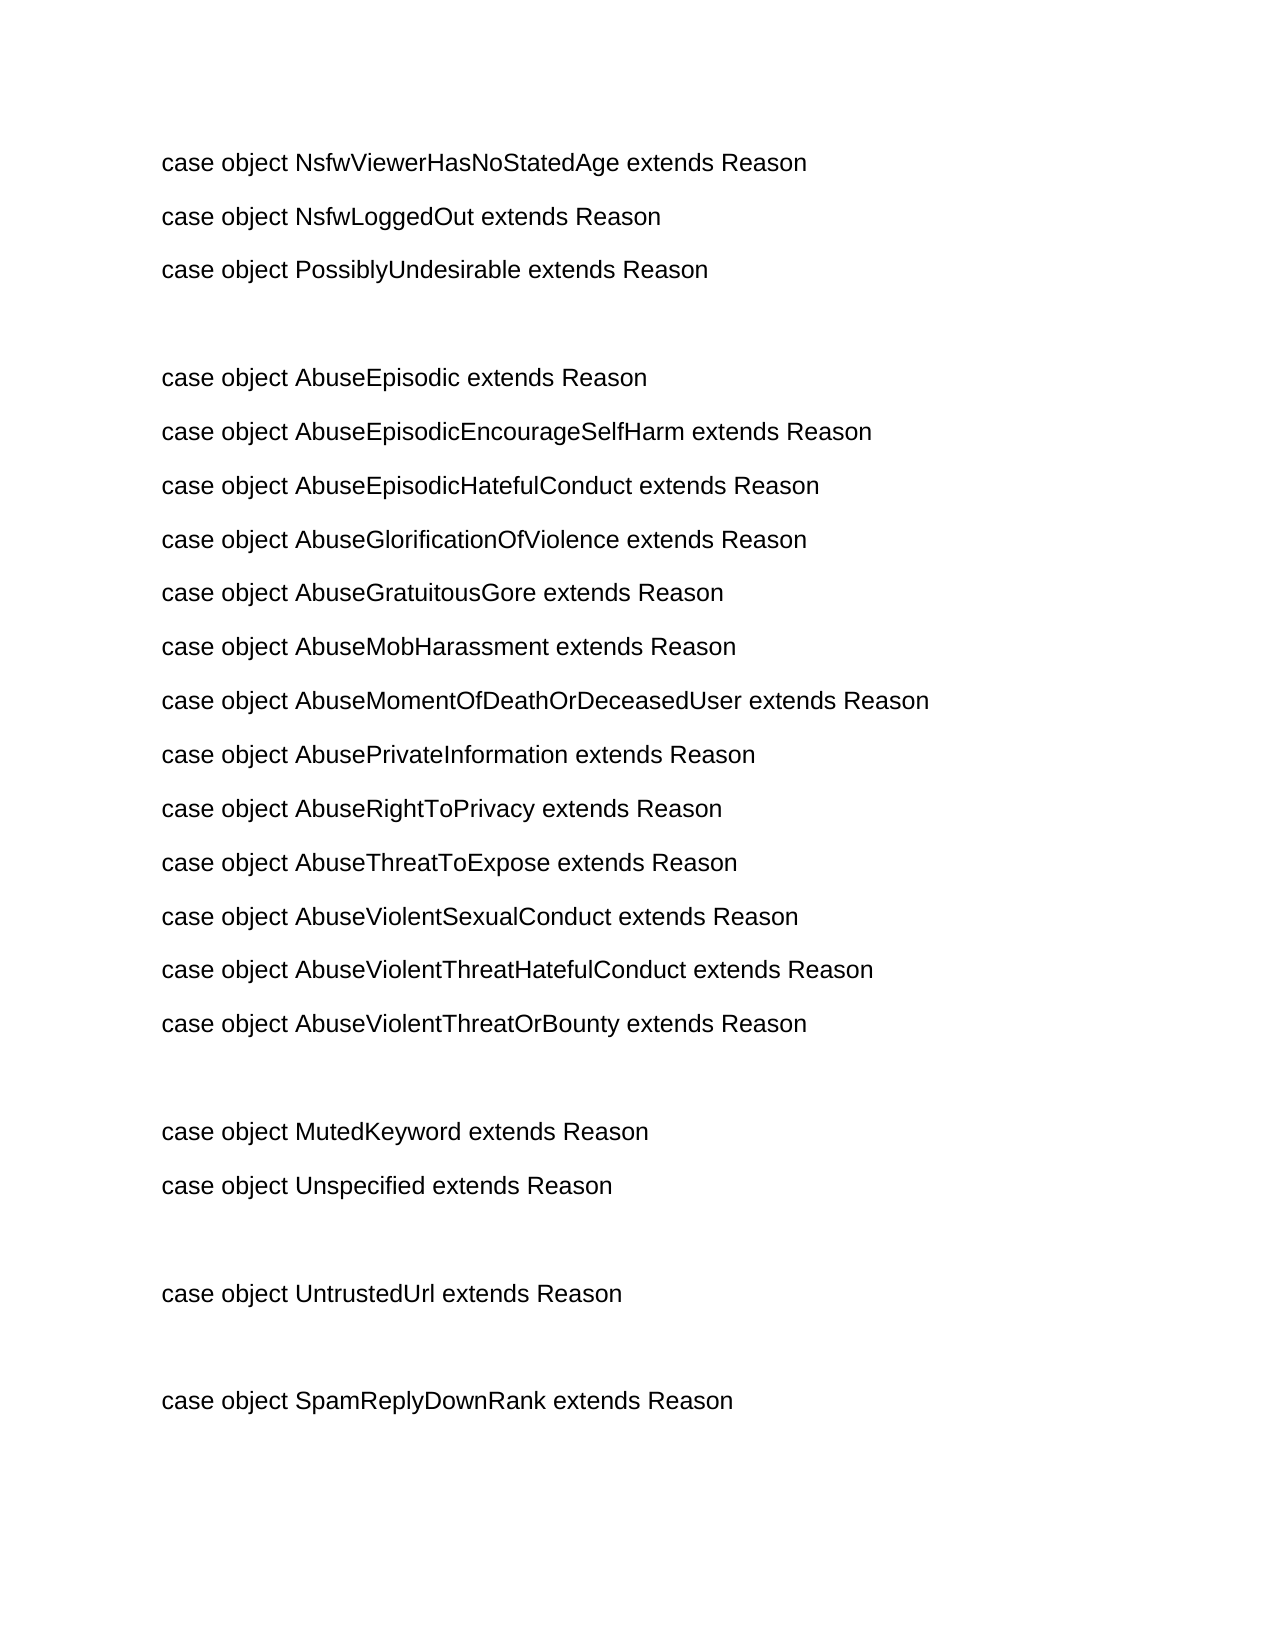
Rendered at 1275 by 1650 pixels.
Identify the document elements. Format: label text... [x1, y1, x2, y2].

text case object AbusePrivateInformation extends Reason [148, 740, 1127, 769]
text case object AbuseViolentThreatHatefulConduct extends Reason [148, 955, 1127, 984]
text case object SpamReplyDownRank extends Reason [148, 1386, 1127, 1415]
text case object AbuseViolentThreatOrBounty extends Reason [148, 1009, 1127, 1038]
text case object NsfwLoggedOut extends Reason [148, 201, 1127, 230]
text case object AbuseGratuitousGore extends Reason [148, 578, 1127, 607]
text case object Unspecified extends Reason [148, 1171, 1127, 1199]
text case object AbuseEpisodicEncourageSelfHarm extends Reason [148, 417, 1127, 446]
text case object AbuseRightToPrivacy extends Reason [148, 794, 1127, 823]
text case object AbuseMobHarassment extends Reason [148, 632, 1127, 661]
text case object NsfwViewerHasNoStatedAge extends Reason [148, 148, 1127, 176]
text case object MutedKeyword extends Reason [148, 1117, 1127, 1146]
text case object AbuseEpisodicHatefulConduct extends Reason [148, 471, 1127, 499]
text case object AbuseGlorificationOfViolence extends Reason [148, 524, 1127, 553]
text case object AbuseEpisodic extends Reason [148, 363, 1127, 392]
text case object AbuseViolentSexualConduct extends Reason [148, 902, 1127, 930]
text case object PossiblyUndesirable extends Reason [148, 255, 1127, 284]
text case object AbuseMomentOfDeathOrDeceasedUser extends Reason [148, 686, 1127, 715]
text case object AbuseThreatToExpose extends Reason [148, 848, 1127, 876]
text case object UntrustedUrl extends Reason [148, 1278, 1127, 1307]
